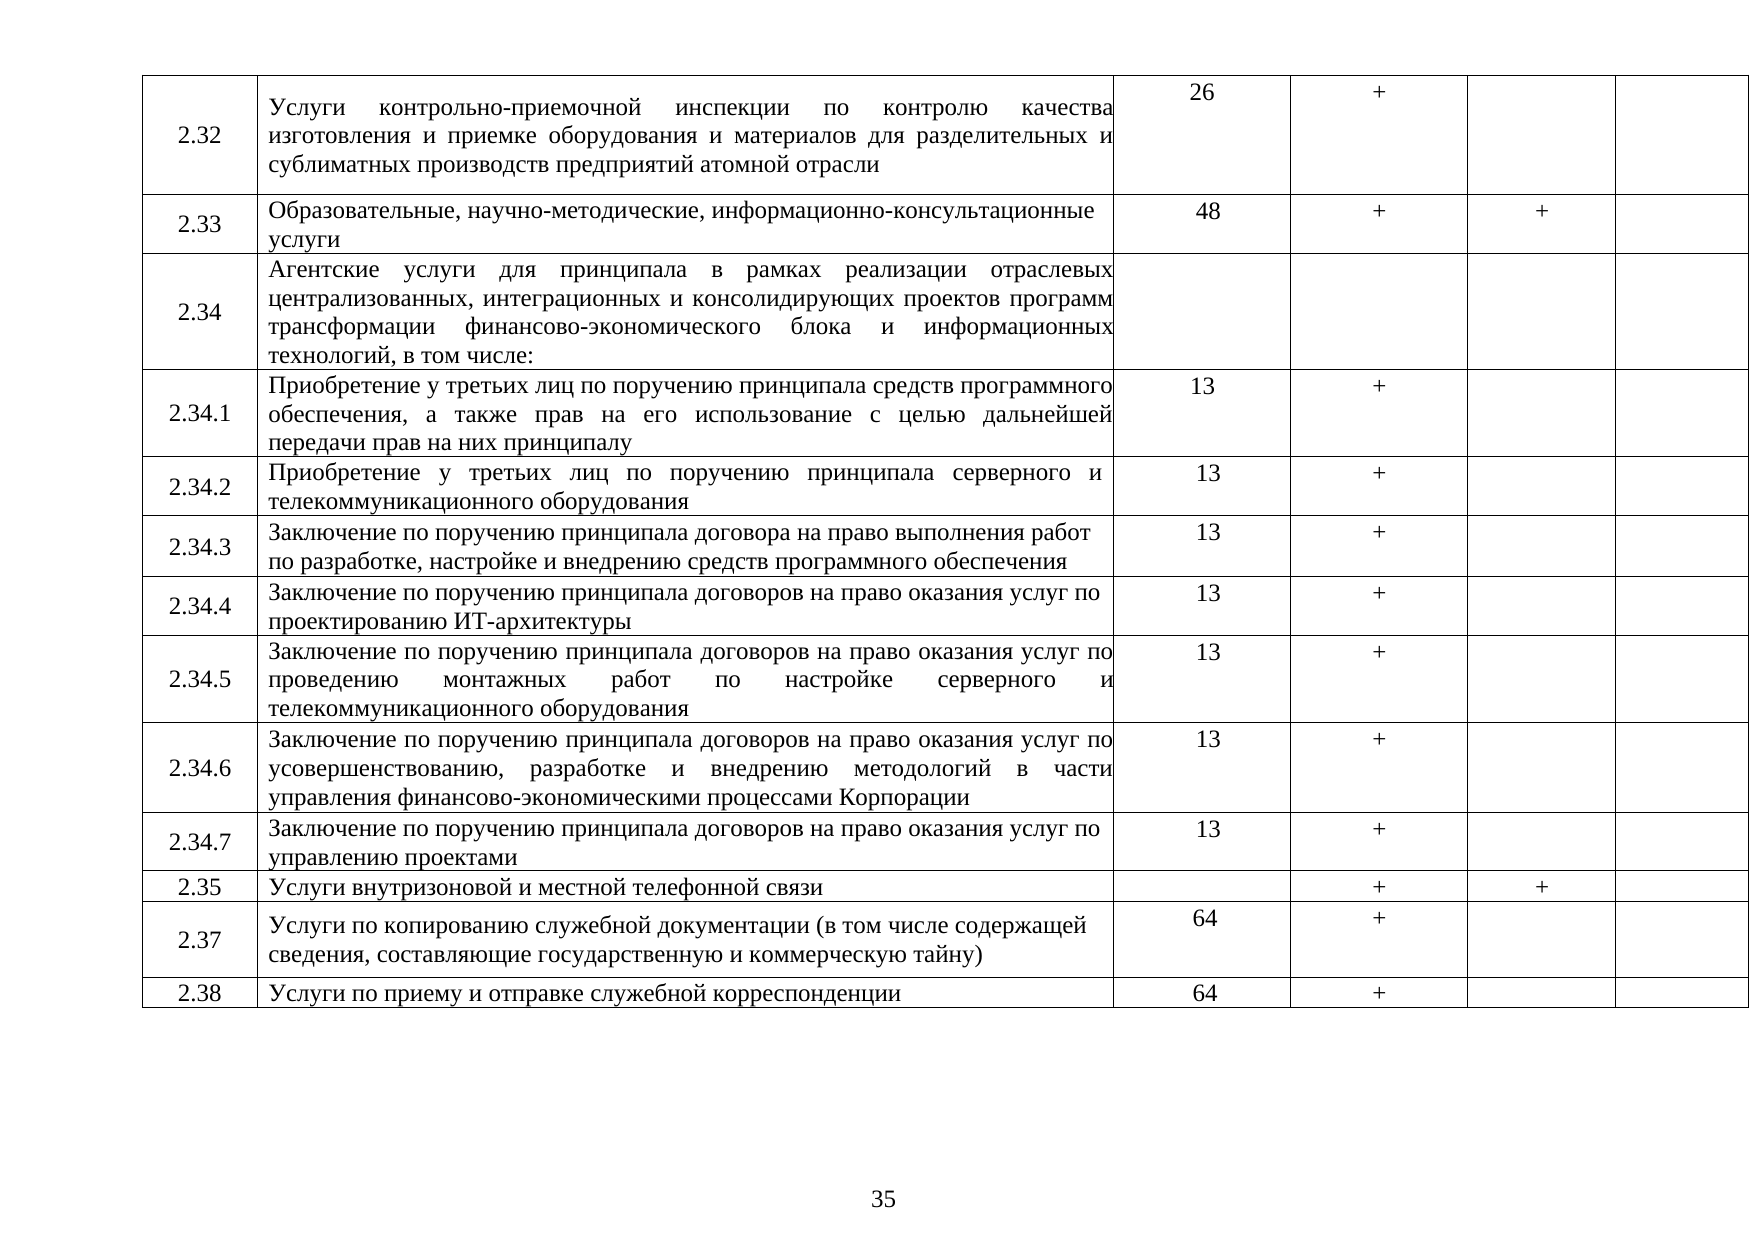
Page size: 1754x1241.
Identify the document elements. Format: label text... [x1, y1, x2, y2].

table_cell [1616, 978, 1748, 1007]
table_cell [1616, 254, 1748, 369]
table_cell [1468, 370, 1615, 456]
table_cell + [1291, 978, 1467, 1007]
table_cell + [1291, 902, 1467, 977]
table_header [1616, 76, 1748, 194]
table_cell [1616, 195, 1748, 253]
table_cell [1616, 636, 1748, 722]
table_cell Заключение по поручению принципала договоров на право оказания услуг по усовершенствованию, разработке и внедрению методологий в части управления финансово-экономическими процессами Корпорации [258, 723, 1113, 812]
table_cell + [1291, 723, 1467, 812]
table_cell [1616, 871, 1748, 901]
table_cell + [1468, 195, 1615, 253]
table_cell 13 [1114, 813, 1290, 870]
table_cell + [1291, 636, 1467, 722]
table_cell [1616, 516, 1748, 576]
table_cell [1616, 457, 1748, 515]
table_cell [1616, 370, 1748, 456]
table_cell Заключение по поручению принципала договоров на право оказания услуг по управлению проектами [258, 813, 1113, 870]
table_cell + [1291, 577, 1467, 634]
table_cell 13 [1114, 370, 1290, 456]
table_cell [1114, 254, 1290, 369]
table_cell Образовательные, научно-методические, информационно-консультационные услуги [258, 195, 1113, 253]
table_cell [1616, 902, 1748, 977]
table_cell [1468, 723, 1615, 812]
table_cell + [1291, 871, 1467, 901]
table_cell Агентские услуги для принципала в рамках реализации отраслевых централизованных, интеграционных и консолидирующих проектов программ трансформации финансово-экономического блока и информационных технологий, в том числе: [258, 254, 1113, 369]
table_cell Услуги по копированию служебной документации (в том числе содержащей сведения, составляющие государственную и коммерческую тайну) [258, 902, 1113, 977]
table_cell 2.34.6 [143, 723, 257, 812]
table_cell [1468, 577, 1615, 634]
table_cell [1468, 516, 1615, 576]
table_header + [1291, 76, 1467, 194]
table_cell [1468, 813, 1615, 870]
table_cell 48 [1114, 195, 1290, 253]
table_cell [1468, 254, 1615, 369]
table_cell 13 [1114, 457, 1290, 515]
table_cell 13 [1114, 516, 1290, 576]
table_cell Приобретение у третьих лиц по поручению принципала серверного и телекоммуникационного оборудования [258, 457, 1113, 515]
table_header 26 [1114, 76, 1290, 194]
table_cell 2.34.3 [143, 516, 257, 576]
table_cell [1616, 813, 1748, 870]
table_cell + [1291, 195, 1467, 253]
table_cell Заключение по поручению принципала договоров на право оказания услуг по проведению монтажных работ по настройке серверного и телекоммуникационного оборудования [258, 636, 1113, 722]
table_cell + [1291, 813, 1467, 870]
table_cell 2.34.4 [143, 577, 257, 634]
table_header Услуги контрольно-приемочной инспекции по контролю качества изготовления и приемке оборудования и материалов для разделительных и сублиматных производств предприятий атомной отрасли [258, 76, 1113, 194]
table_cell Услуги по приему и отправке служебной корреспонденции [258, 978, 1113, 1007]
table_cell Услуги внутризоновой и местной телефонной связи [258, 871, 1113, 901]
table_cell 2.37 [143, 902, 257, 977]
table_cell + [1291, 370, 1467, 456]
table_cell 2.34.7 [143, 813, 257, 870]
table_cell [1616, 723, 1748, 812]
table_cell 2.34.2 [143, 457, 257, 515]
table_header [1468, 76, 1615, 194]
table_cell 64 [1114, 978, 1290, 1007]
table_cell 2.34.1 [143, 370, 257, 456]
table_cell [1468, 457, 1615, 515]
table_cell 2.33 [143, 195, 257, 253]
table_cell [1468, 978, 1615, 1007]
table_cell Приобретение у третьих лиц по поручению принципала средств программного обеспечения, а также прав на его использование с целью дальнейшей передачи прав на них принципалу [258, 370, 1113, 456]
table_cell 2.34 [143, 254, 257, 369]
table_cell 2.34.5 [143, 636, 257, 722]
table_cell + [1291, 457, 1467, 515]
table_cell 2.38 [143, 978, 257, 1007]
table_cell 13 [1114, 577, 1290, 634]
table_cell + [1291, 516, 1467, 576]
table_cell Заключение по поручению принципала договоров на право оказания услуг по проектированию ИТ-архитектуры [258, 577, 1113, 634]
table_cell 64 [1114, 902, 1290, 977]
table_cell [1468, 902, 1615, 977]
table_cell 2.35 [143, 871, 257, 901]
table_cell + [1468, 871, 1615, 901]
table_cell [1468, 636, 1615, 722]
table_cell [1291, 254, 1467, 369]
table_cell [1616, 577, 1748, 634]
table_cell [1114, 871, 1290, 901]
table_header 2.32 [143, 76, 257, 194]
table_cell 13 [1114, 723, 1290, 812]
table_cell 13 [1114, 636, 1290, 722]
table_cell Заключение по поручению принципала договора на право выполнения работ по разработке, настройке и внедрению средств программного обеспечения [258, 516, 1113, 576]
